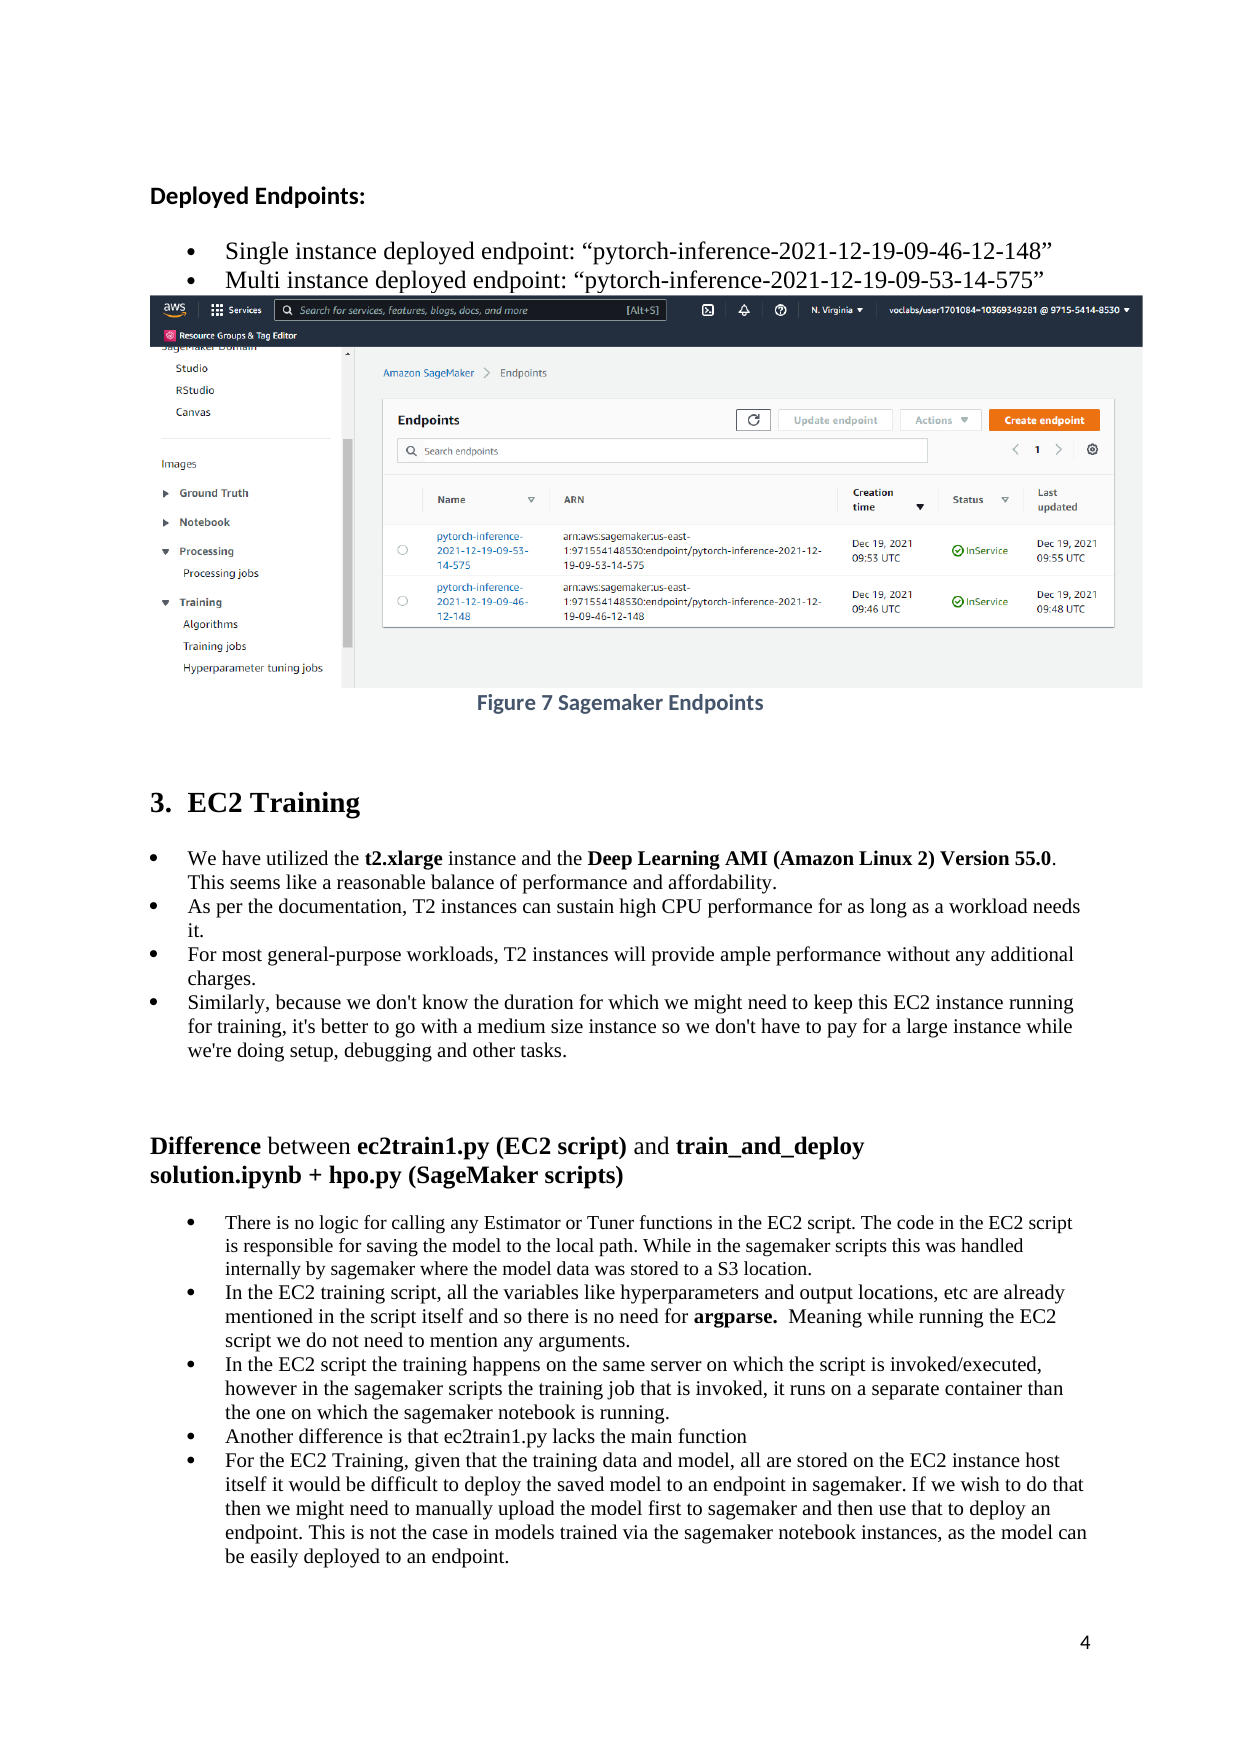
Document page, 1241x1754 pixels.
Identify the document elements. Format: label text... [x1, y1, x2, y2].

list Another difference is that ec2train1.py lacks the main function [187, 1424, 1090, 1448]
list For the EC2 Training, given that the training data and model, all are stored on the EC2 instance host itself it would be difficult to deploy the saved model to an endpoint in sagemaker. If we wish to do that then we might need to manually upload the model first to sagemaker and then use that to deploy an endpoint. This is not the case in models trained via the sagemaker notebook instances, as the model can be easily deployed to an endpoint. [187, 1448, 1090, 1568]
list Multi instance deployed endpoint: “pytorch-inference-2021-12-19-09-53-14-575” [187, 265, 1090, 293]
list We have utilized the t2.xlarge instance and the Deep Learning AMI (Amazon Linux 2) Version 55.0. This seems like a reasonable balance of performance and affordability. [150, 846, 1090, 894]
text Difference between ec2train1.py (EC2 script) and train_and_deploy [150, 1131, 1090, 1160]
list For most general-purpose workloads, T2 instances will provide ample performance without any additional charges. [150, 942, 1090, 990]
list EC2 Training [150, 785, 1090, 818]
picture [150, 293, 1143, 688]
list Similarly, because we don't know the duration for which we might need to keep this EC2 instance running for training, it's better to go with a medium size instance so we don't have to pay for a large instance while we're doing setup, debugging and other tasks. [150, 990, 1090, 1062]
list Single instance deployed endpoint: “pytorch-inference-2021-12-19-09-46-12-148” [187, 236, 1090, 265]
text Figure 7 Sagemaker Endpoints [150, 688, 1090, 716]
list As per the documentation, T2 instances can sustain high CPU performance for as long as a workload needs it. [150, 894, 1090, 942]
text solution.ipynb + hpo.py (SageMaker scripts) [150, 1160, 1090, 1188]
list In the EC2 training script, all the variables like hyperparameters and output locations, etc are already mentioned in the script itself and so there is no need for argparse. Meaning while running the EC2 script we do not need to mention any arguments. [187, 1280, 1090, 1352]
list There is no logic for calling any Estimator or Tuner functions in the EC2 script. The code in the EC2 script is responsible for saving the model to the local path. While in the sagemaker scripts this was handled internally by sagemaker where the model data was stored to a S3 location. [187, 1211, 1090, 1280]
list In the EC2 script the training happens on the same server on which the script is invoked/executed, however in the sagemaker scripts the training job that is invoked, it runs on a separate container than the one on which the sagemaker notebook is running. [187, 1352, 1090, 1424]
text Deployed Endpoints: [150, 181, 1090, 211]
